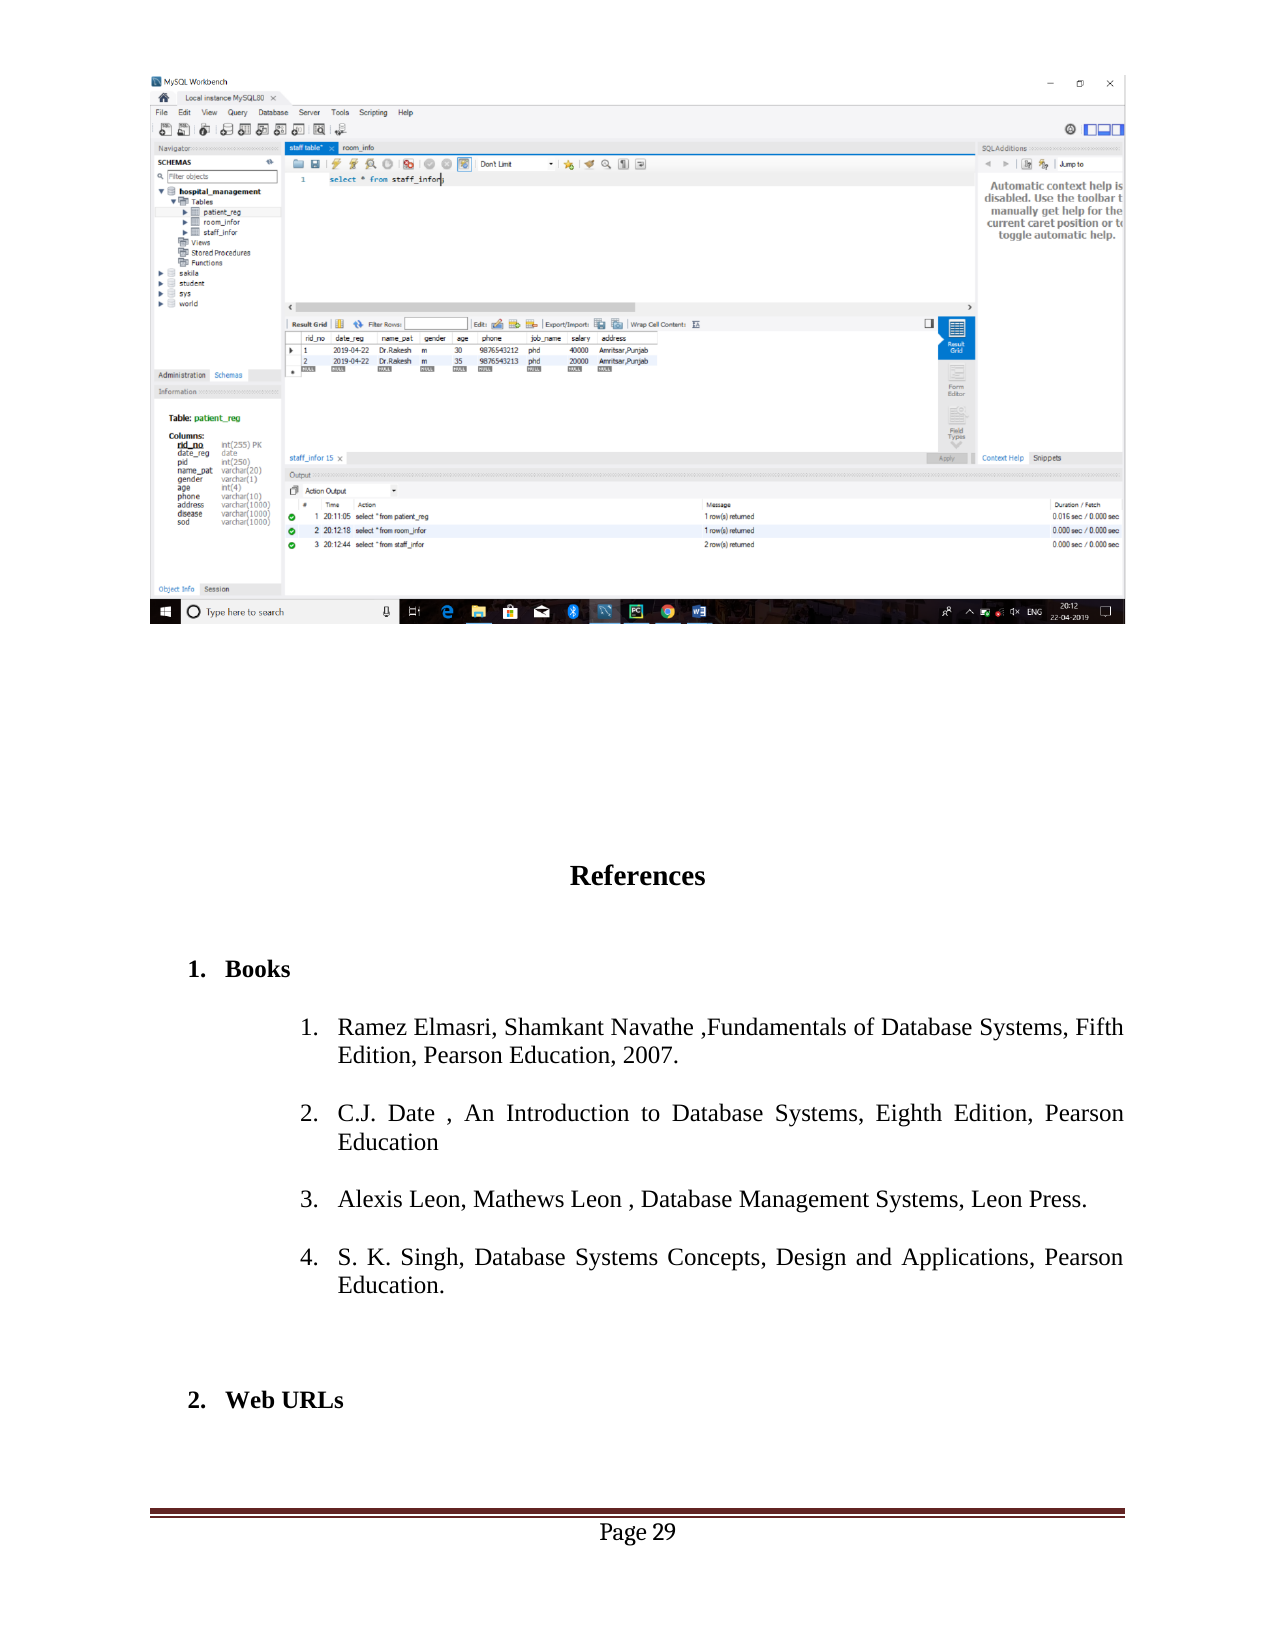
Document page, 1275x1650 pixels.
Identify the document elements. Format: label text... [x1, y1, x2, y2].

list Web URLs [187, 1385, 1125, 1414]
list C.J. Date , An Introduction to Database Systems, Eighth Edition, Pearson Education [300, 1098, 1125, 1155]
list S. K. Singh, Database Systems Concepts, Design and Applications, Pearson Education. [300, 1242, 1125, 1299]
text References [150, 858, 1125, 892]
list Books [187, 954, 1125, 983]
list Alexis Leon, Mathews Leon , Database Management Systems, Leon Press. [300, 1184, 1125, 1213]
list Ramez Elmasri, Shamkant Navathe ,Fundamentals of Database Systems, Fifth Edition, Pearson Education, 2007. [300, 1012, 1125, 1069]
picture [150, 75, 1125, 624]
